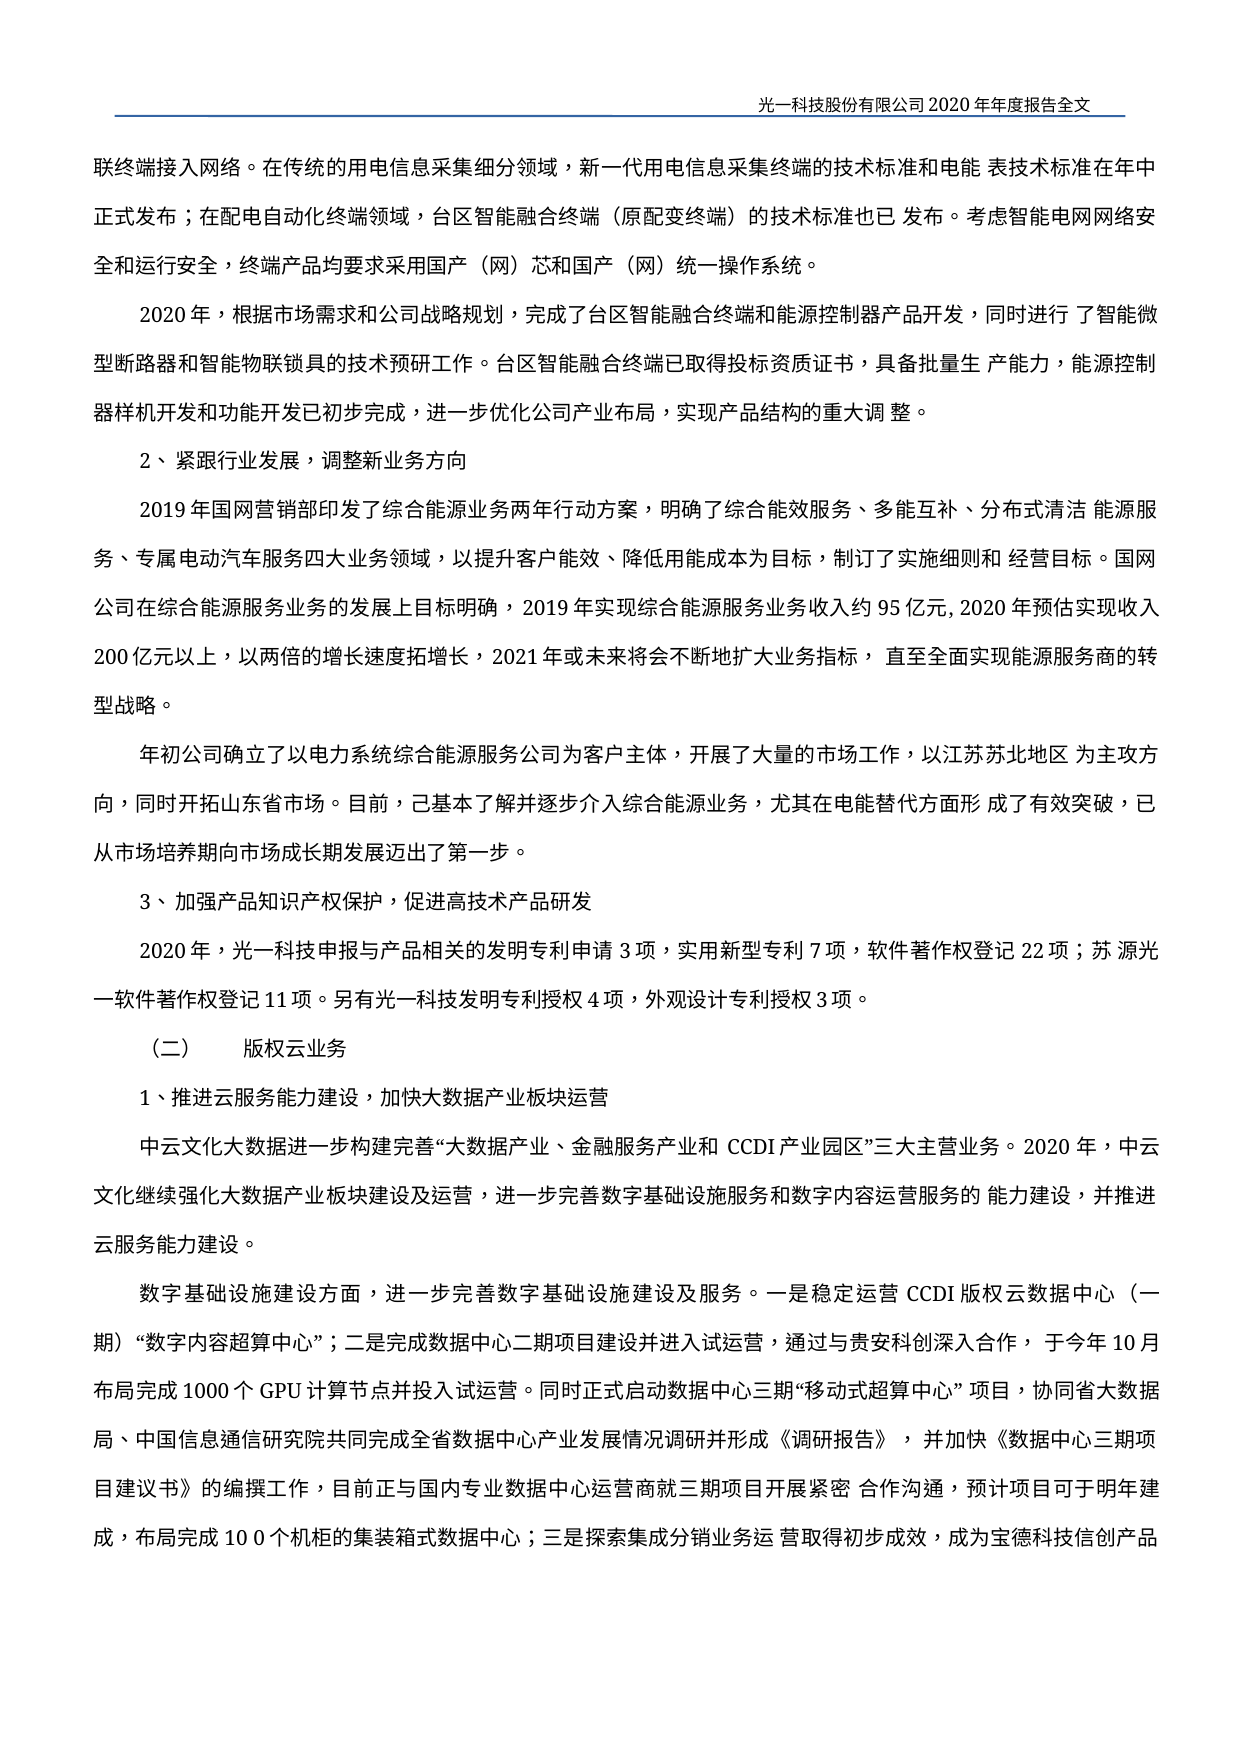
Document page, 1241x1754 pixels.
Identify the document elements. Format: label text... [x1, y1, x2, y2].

text 1、推进云服务能力建设，加快大数据产业板块运营 [93, 1066, 1161, 1115]
text 年初公司确立了以电力系统综合能源服务公司为客户主体，开展了大量的市场工作，以江苏苏北地区 为主攻方向，同时开拓山东省市场。目前，己基本了解并逐步介入综合能源业务，尤其在电能替代方面形 成了有效突破，已从市场培养期向市场成长期发展迈出了第一步。 [93, 723, 1161, 870]
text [93, 136, 1161, 283]
text 中云文化大数据进一步构建完善“大数据产业、金融服务产业和CCDI产业园区”三大主营业务。2020 年，中云文化继续强化大数据产业板块建设及运营，进一步完善数字基础设施服务和数字内容运营服务的 能力建设，并推进云服务能力建设。 [93, 1115, 1161, 1262]
text 2019年国网营销部印发了综合能源业务两年行动方案，明确了综合能效服务、多能互补、分布式清洁 能源服务、专属电动汽车服务四大业务领域，以提升客户能效、降低用能成本为目标，制订了实施细则和 经营目标。国网公司在综合能源服务业务的发展上目标明确，2019年实现综合能源服务业务收入约95亿元, 2020年预估实现收入200亿元以上，以两倍的增长速度拓增长，2021年或未来将会不断地扩大业务指标， 直至全面实现能源服务商的转型战略。 [93, 479, 1161, 723]
text 3、 加强产品知识产权保护，促进高技术产品研发 [93, 870, 1161, 919]
text 2、 紧跟行业发展，调整新业务方向 [93, 430, 1161, 479]
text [93, 1262, 1161, 1555]
text 2020年，光一科技申报与产品相关的发明专利申请3项，实用新型专利7项，软件著作权登记22项；苏 源光一软件著作权登记11项。另有光一科技发明专利授权4项，外观设计专利授权3项。 [93, 919, 1161, 1017]
text 2020年，根据市场需求和公司战略规划，完成了台区智能融合终端和能源控制器产品开发，同时进行 了智能微型断路器和智能物联锁具的技术预研工作。台区智能融合终端已取得投标资质证书，具备批量生 产能力，能源控制器样机开发和功能开发已初步完成，进一步优化公司产业布局，实现产品结构的重大调 整。 [93, 283, 1161, 430]
text （二） 版权云业务 [93, 1017, 1161, 1066]
